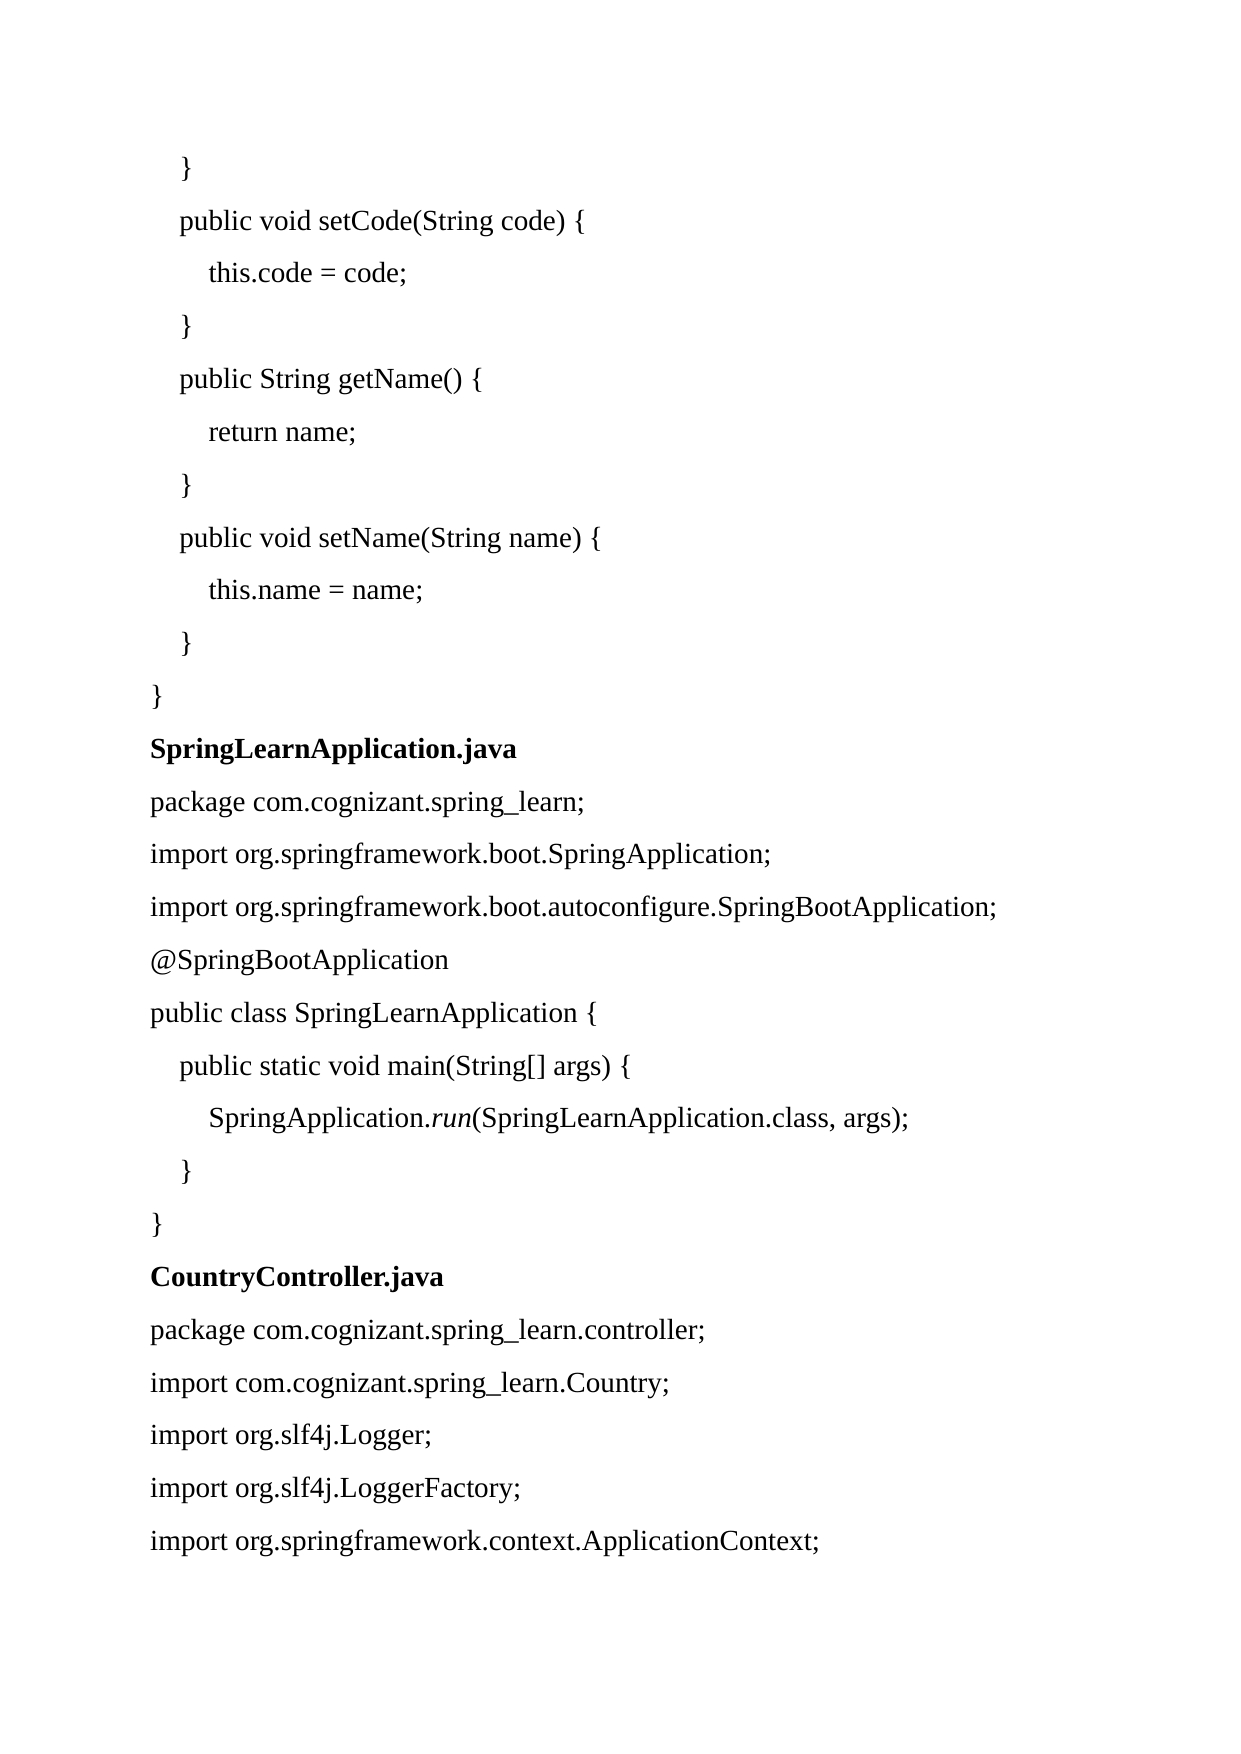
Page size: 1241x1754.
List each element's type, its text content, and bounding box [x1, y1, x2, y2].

text import org.springframework.context.ApplicationContext; [150, 1523, 1090, 1557]
text } [150, 467, 1090, 500]
text } [150, 1153, 1090, 1187]
text public void setCode(String code) { [150, 203, 1090, 236]
text } [150, 678, 1090, 712]
text import org.slf4j.Logger; [150, 1417, 1090, 1451]
text SpringLearnApplication.java [150, 731, 1090, 764]
text CountryController.java [150, 1259, 1090, 1293]
text package com.cognizant.spring_learn; [150, 784, 1090, 817]
text public static void main(String[] args) { [150, 1048, 1090, 1081]
text public void setName(String name) { [150, 520, 1090, 553]
text import com.cognizant.spring_learn.Country; [150, 1365, 1090, 1398]
text } [150, 625, 1090, 659]
text } [150, 308, 1090, 342]
text import org.springframework.boot.autoconfigure.SpringBootApplication; [150, 889, 1090, 923]
text @SpringBootApplication [150, 942, 1090, 976]
text return name; [150, 414, 1090, 448]
text public String getName() { [150, 361, 1090, 395]
text this.code = code; [150, 256, 1090, 289]
text import org.springframework.boot.SpringApplication; [150, 837, 1090, 870]
text } [150, 1206, 1090, 1240]
text package com.cognizant.spring_learn.controller; [150, 1312, 1090, 1345]
text this.name = name; [150, 572, 1090, 606]
text public class SpringLearnApplication { [150, 995, 1090, 1028]
text SpringApplication.run(SpringLearnApplication.class, args); [150, 1101, 1090, 1134]
text import org.slf4j.LoggerFactory; [150, 1470, 1090, 1504]
text } [150, 150, 1090, 183]
